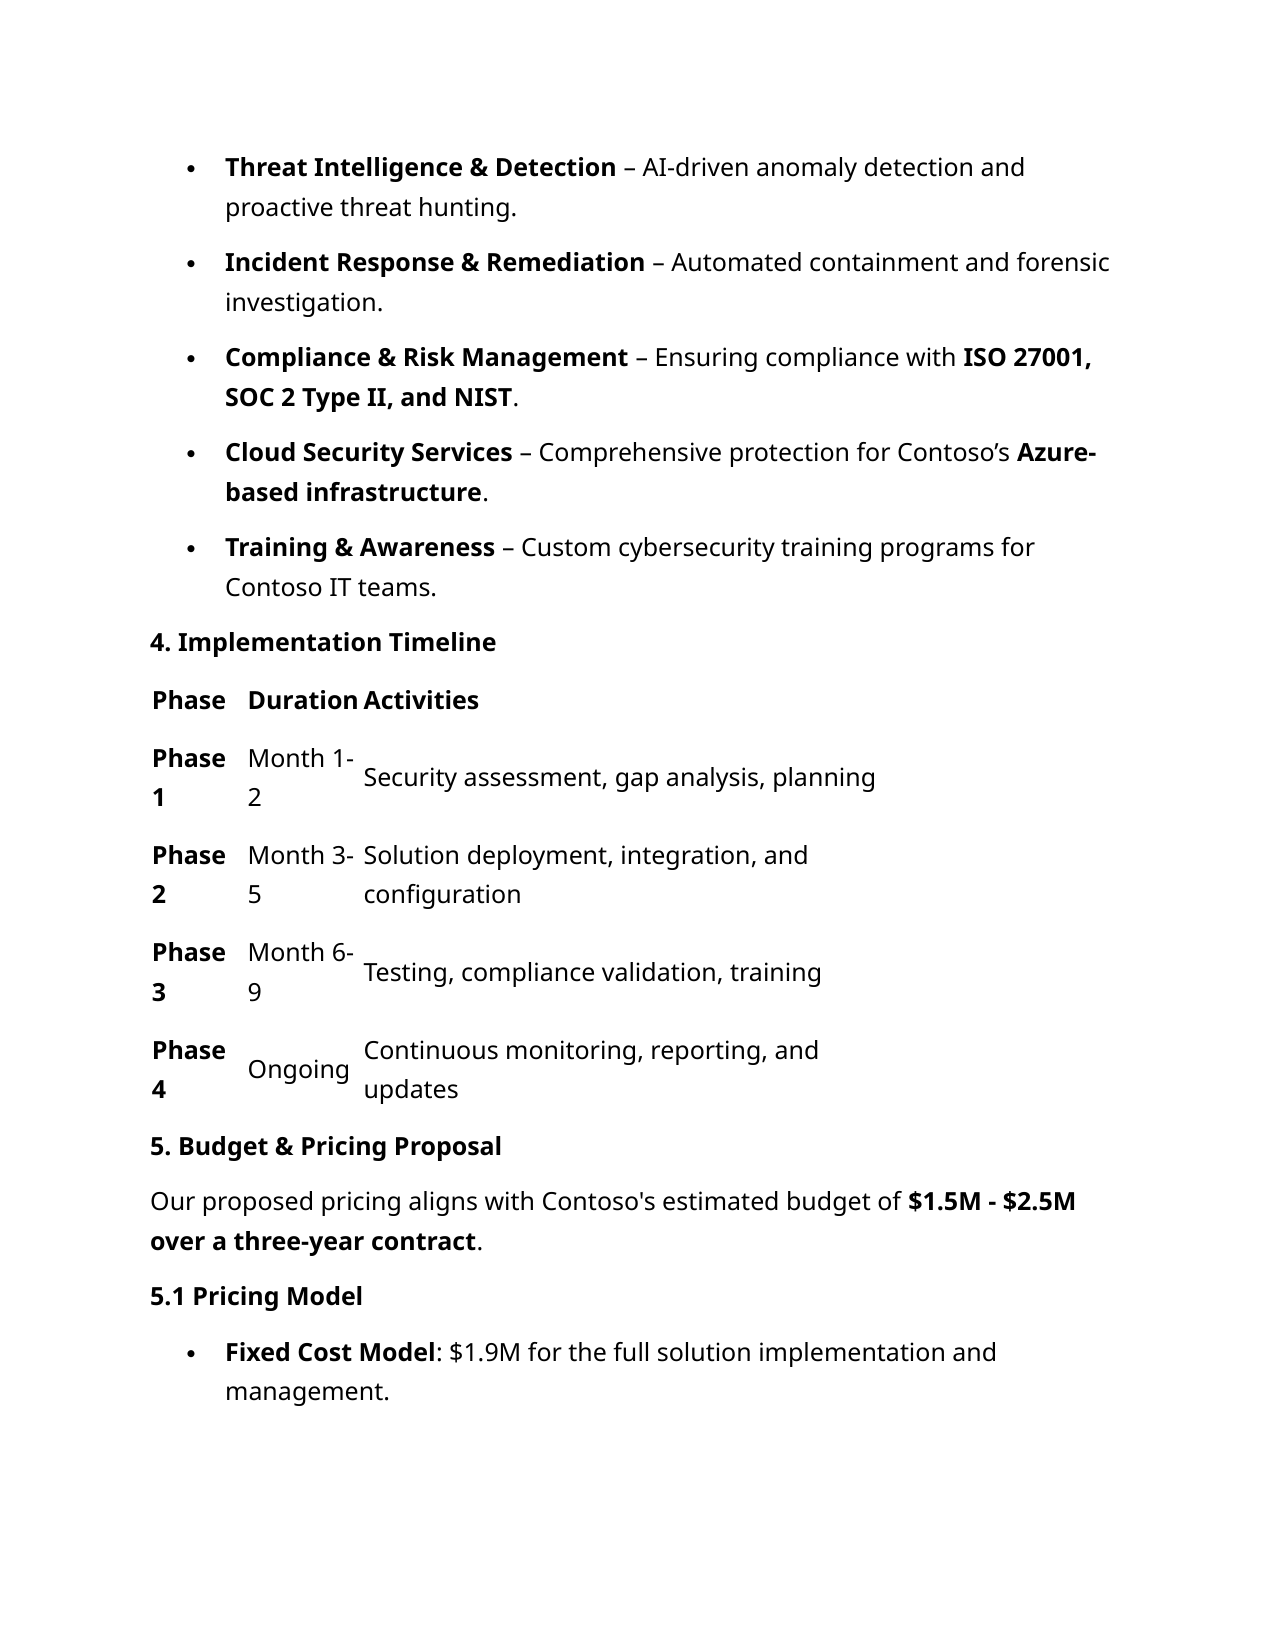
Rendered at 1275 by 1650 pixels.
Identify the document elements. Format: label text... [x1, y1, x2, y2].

table_cell Ongoing [246, 1031, 362, 1128]
table_cell Month 1-2 [246, 739, 362, 836]
table_cell Continuous monitoring, reporting, and updates [362, 1031, 922, 1128]
list Threat Intelligence & Detection – AI-driven anomaly detection and proactive threat hunting. [187, 150, 1125, 223]
table_header Phase [150, 681, 246, 739]
list Fixed Cost Model: $1.9M for the full solution implementation and management. [187, 1335, 1125, 1408]
table_cell Security assessment, gap analysis, planning [362, 739, 922, 836]
list Training & Awareness – Custom cybersecurity training programs for Contoso IT teams. [187, 530, 1125, 603]
table_cell Month 6-9 [246, 934, 362, 1031]
text 5. Budget & Pricing Proposal [150, 1128, 1125, 1162]
text 5.1 Pricing Model [150, 1279, 1125, 1313]
table_header Duration [246, 681, 362, 739]
table_cell Solution deployment, integration, and configuration [362, 836, 922, 933]
table_cell Month 3-5 [246, 836, 362, 933]
table_header Activities [362, 681, 922, 739]
table_cell Phase 4 [150, 1031, 246, 1128]
text Our proposed pricing aligns with Contoso's estimated budget of $1.5M - $2.5M over a three-year contract. [150, 1184, 1125, 1257]
list Compliance & Risk Management – Ensuring compliance with ISO 27001, SOC 2 Type II, and NIST. [187, 340, 1125, 413]
table_cell Testing, compliance validation, training [362, 934, 922, 1031]
table_cell Phase 1 [150, 739, 246, 836]
table_cell Phase 2 [150, 836, 246, 933]
table_cell Phase 3 [150, 934, 246, 1031]
list Cloud Security Services – Comprehensive protection for Contoso’s Azure-based infrastructure. [187, 435, 1125, 508]
text 4. Implementation Timeline [150, 625, 1125, 659]
list Incident Response & Remediation – Automated containment and forensic investigation. [187, 245, 1125, 318]
